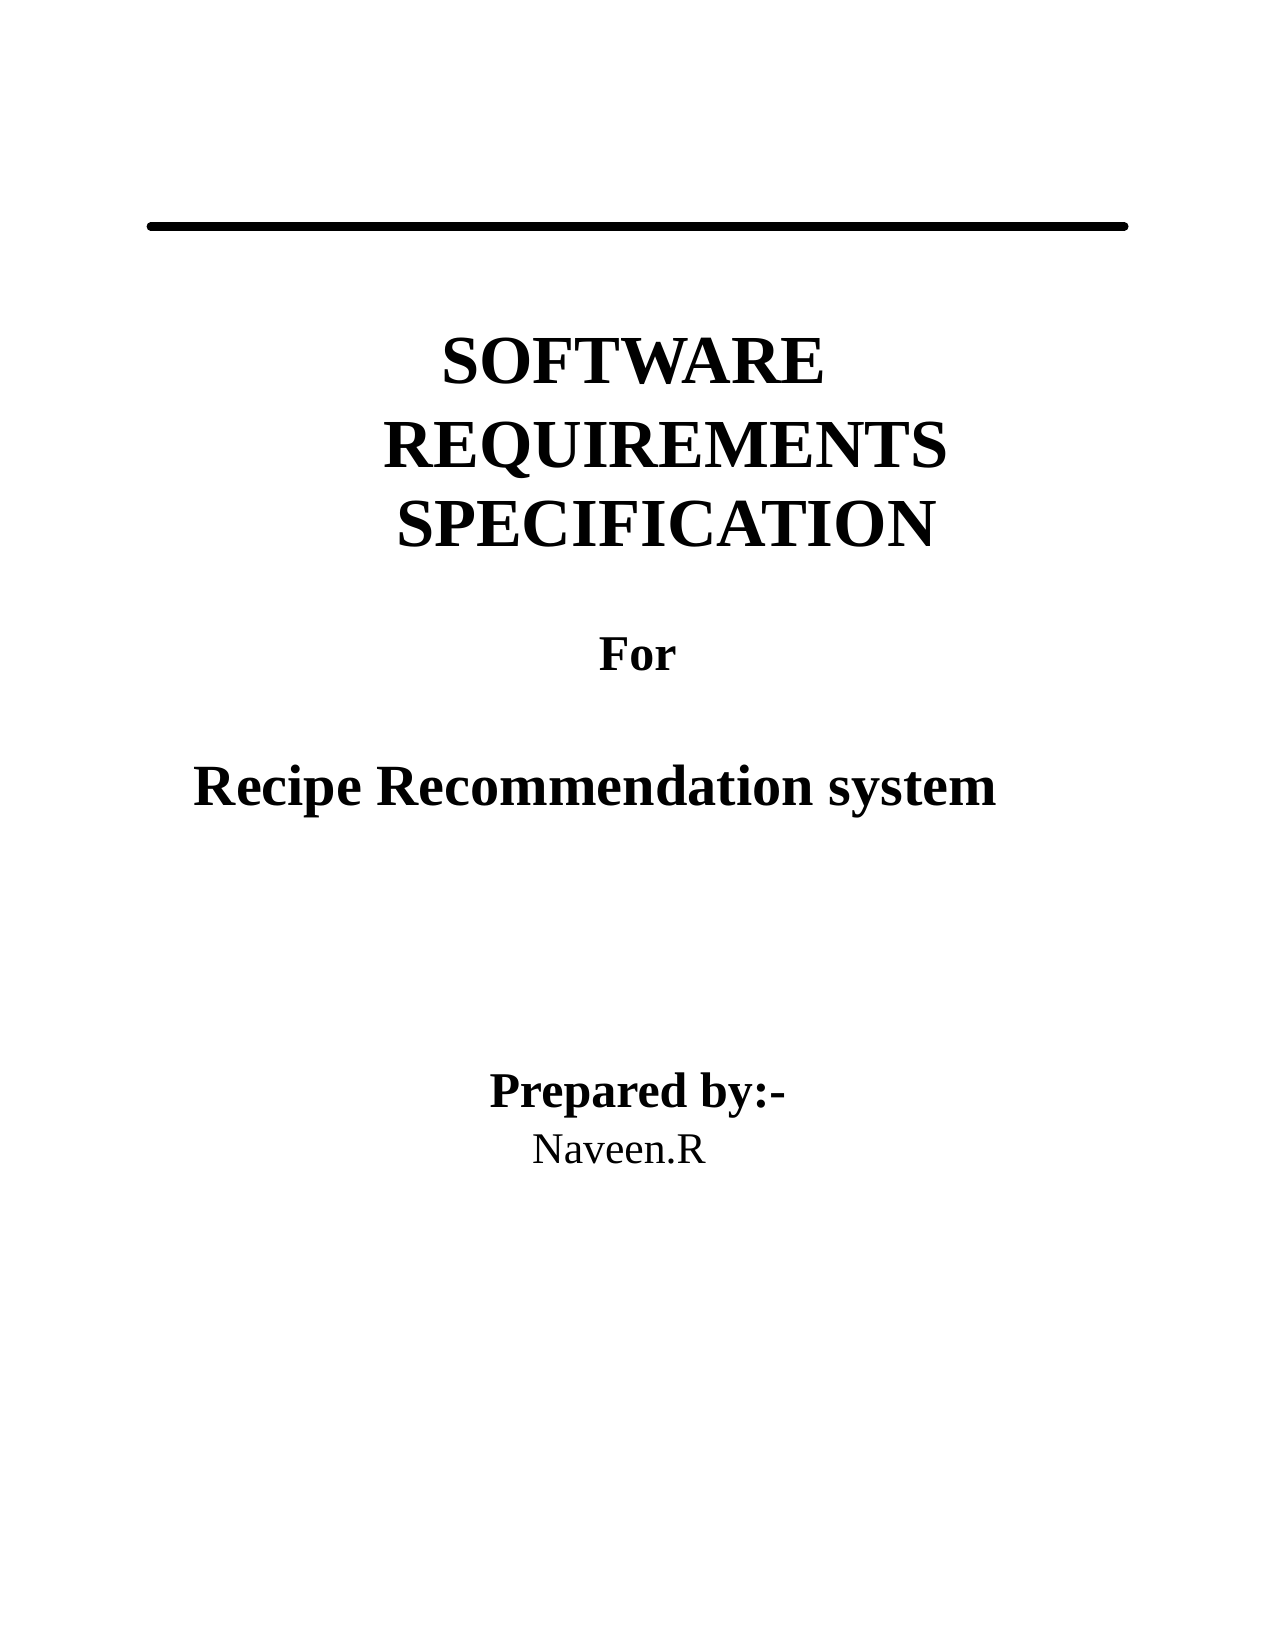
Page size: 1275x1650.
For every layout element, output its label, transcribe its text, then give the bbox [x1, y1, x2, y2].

text SOFTWARE [441, 319, 1182, 399]
text Prepared by:- [150, 1061, 1125, 1118]
text REQUIREMENTS SPECIFICATION [150, 405, 1182, 561]
text Naveen.R [150, 1123, 1144, 1173]
subtitle Recipe Recommendation system [150, 751, 1003, 818]
text For [150, 623, 1125, 681]
